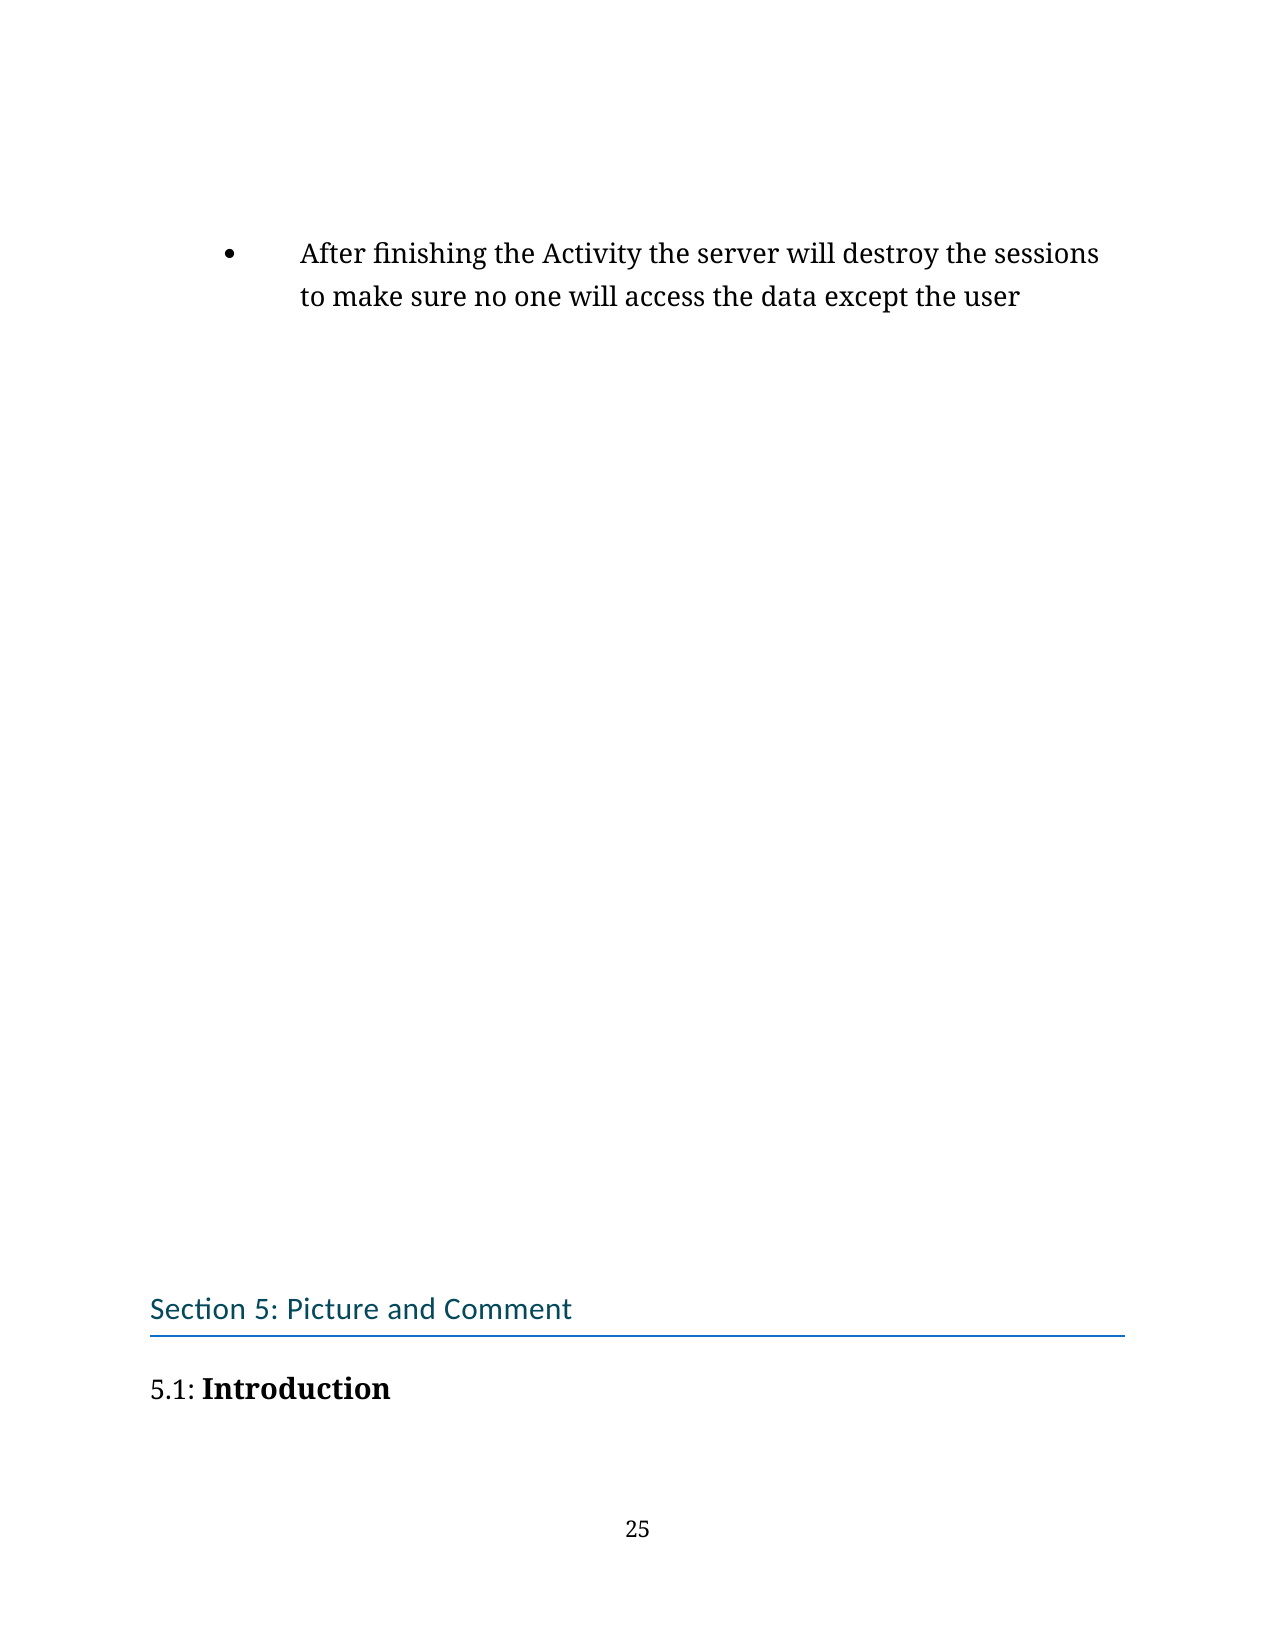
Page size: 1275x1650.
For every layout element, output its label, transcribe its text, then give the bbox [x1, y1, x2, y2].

text 5.1: Introduction [150, 1369, 1125, 1408]
list After finishing the Activity the server will destroy the sessions to make sure no one will access the data except the user [225, 235, 1125, 314]
text Section 5: Picture and Comment [150, 1289, 1125, 1335]
